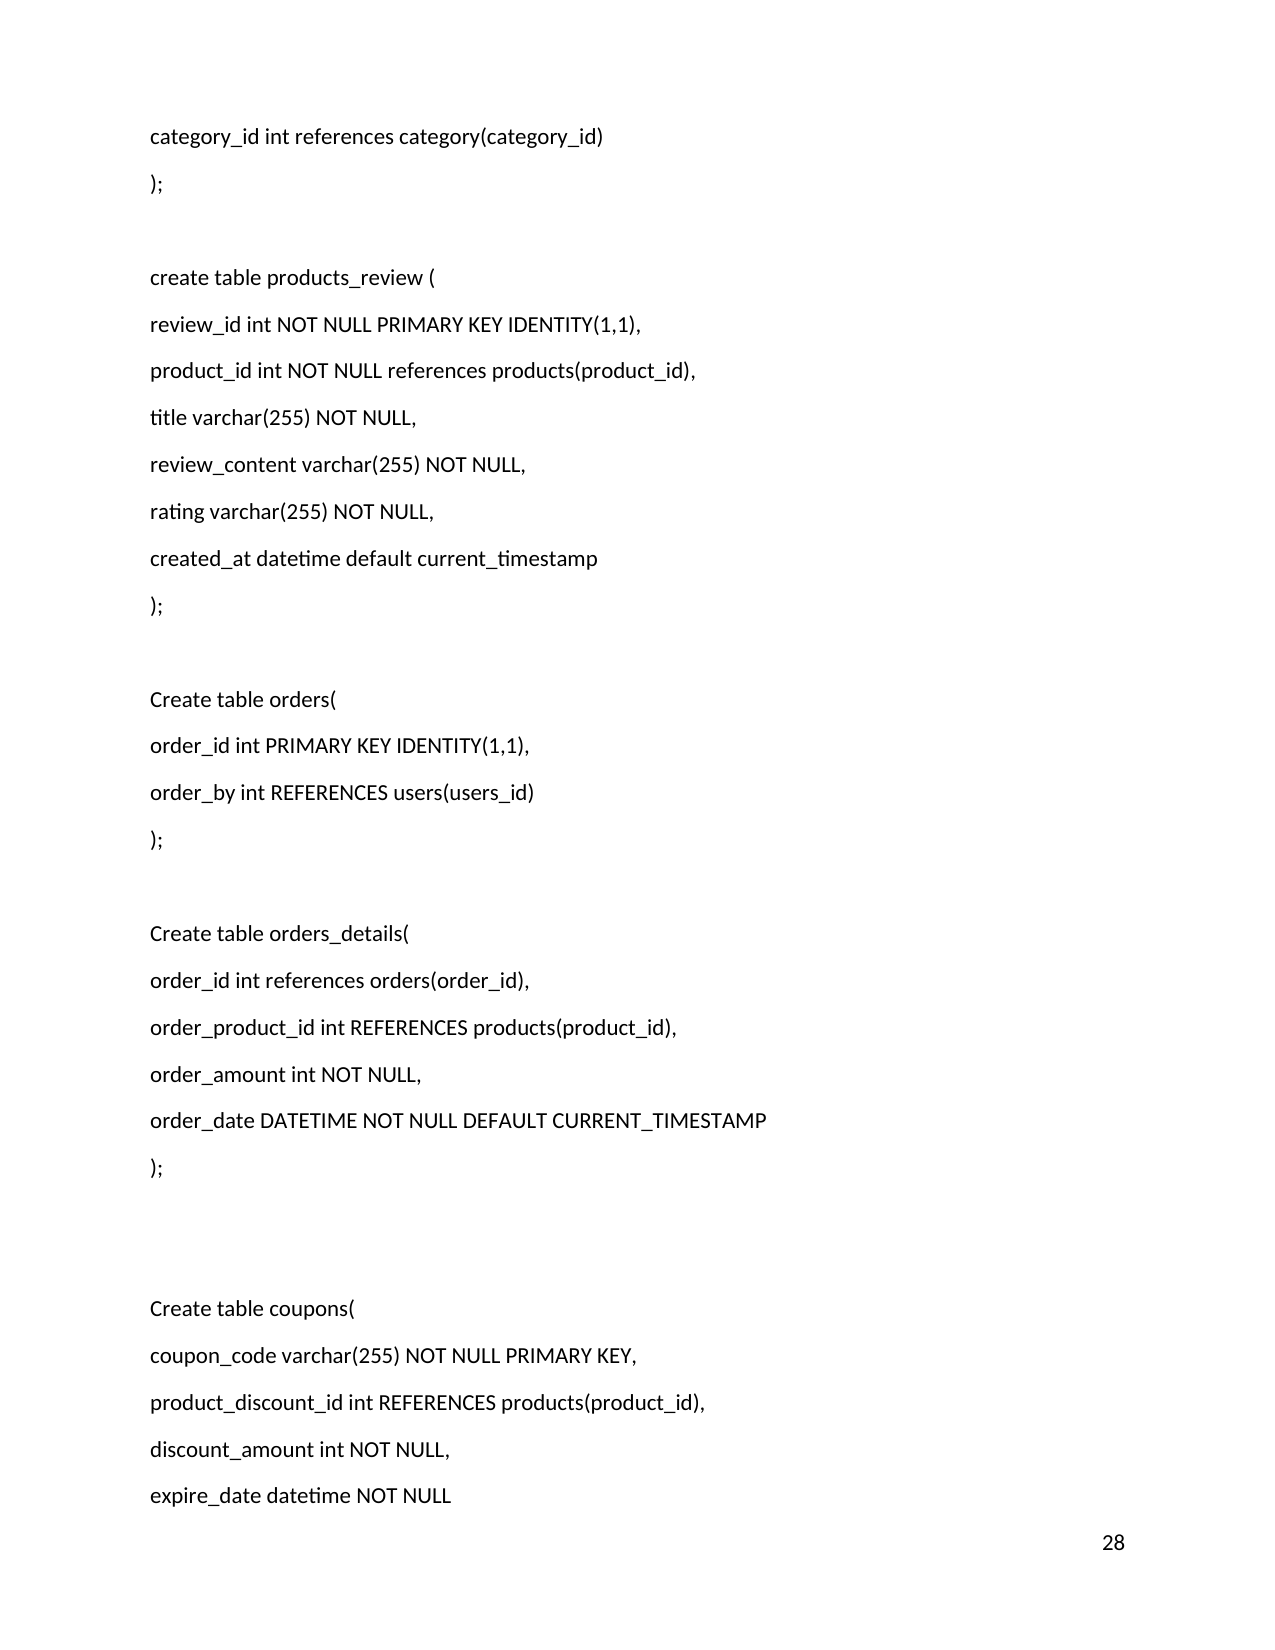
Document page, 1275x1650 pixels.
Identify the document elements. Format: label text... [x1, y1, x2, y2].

text Create table orders( [150, 685, 1125, 713]
text created_at datetime default current_timestamp [150, 544, 1125, 572]
text product_discount_id int REFERENCES products(product_id), [150, 1388, 1125, 1416]
text discount_amount int NOT NULL, [150, 1435, 1125, 1463]
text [150, 357, 1125, 385]
text order_amount int NOT NULL, [150, 1060, 1125, 1088]
text category_id int references category(category_id) [150, 122, 1125, 150]
text order_id int PRIMARY KEY IDENTITY(1,1), [150, 732, 1125, 760]
text review_content varchar(255) NOT NULL, [150, 450, 1125, 478]
text ); [150, 591, 1125, 619]
text order_product_id int REFERENCES products(product_id), [150, 1013, 1125, 1041]
text create table products_review ( [150, 263, 1125, 291]
text ); [150, 1153, 1125, 1182]
text coupon_code varchar(255) NOT NULL PRIMARY KEY, [150, 1341, 1125, 1369]
text order_by int REFERENCES users(users_id) [150, 778, 1125, 807]
text title varchar(255) NOT NULL, [150, 403, 1125, 432]
text order_id int references orders(order_id), [150, 966, 1125, 994]
text ); [150, 825, 1125, 853]
text order_date DATETIME NOT NULL DEFAULT CURRENT_TIMESTAMP [150, 1107, 1125, 1135]
text rating varchar(255) NOT NULL, [150, 497, 1125, 525]
text expire_date datetime NOT NULL [150, 1482, 1125, 1510]
text review_id int NOT NULL PRIMARY KEY IDENTITY(1,1), [150, 310, 1125, 338]
text Create table orders_details( [150, 919, 1125, 947]
text ); [150, 169, 1125, 197]
text Create table coupons( [150, 1294, 1125, 1322]
